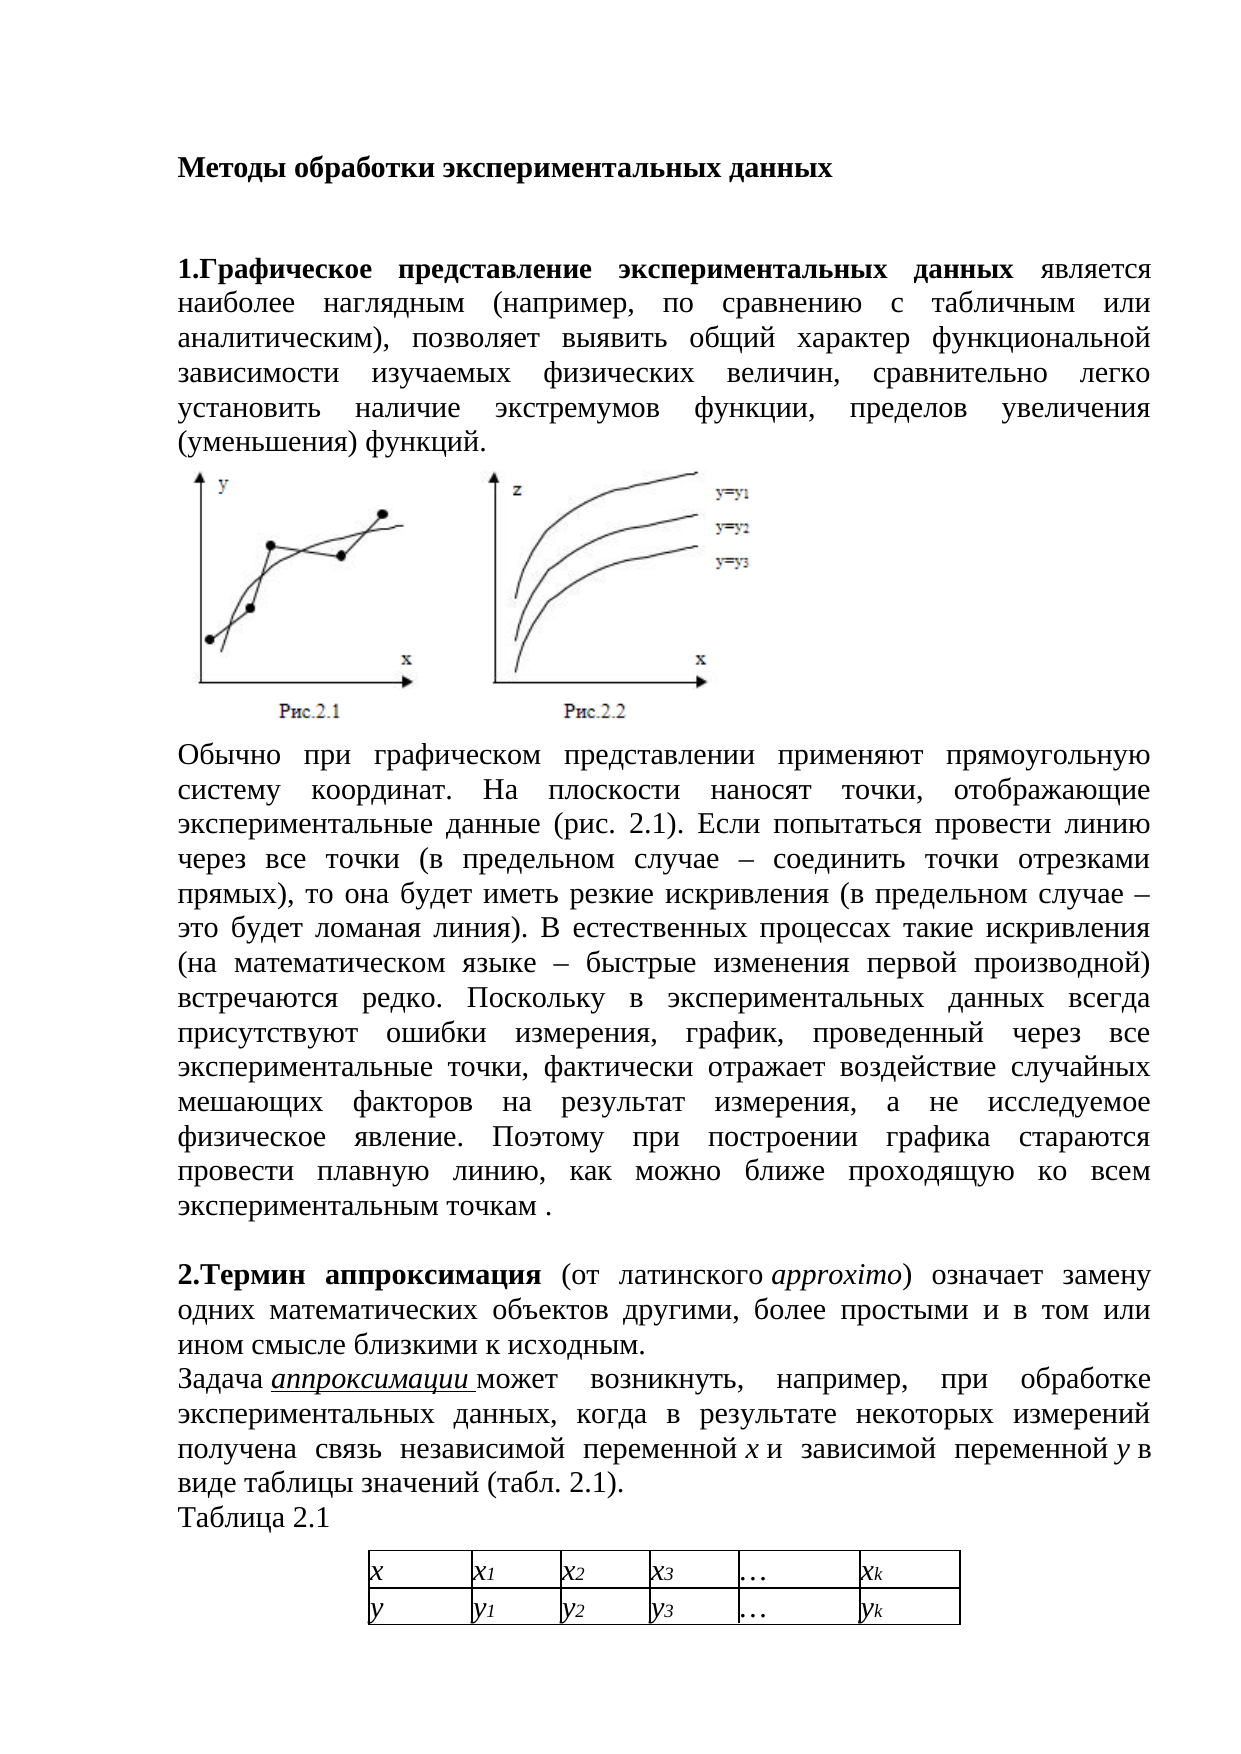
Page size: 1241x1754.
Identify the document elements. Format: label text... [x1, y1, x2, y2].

text 1.Графическое представление экспериментальных данных является наиболее наглядным (например, по сравнению с табличным или аналитическим), позволяет выявить общий характер функциональной зависимости изучаемых физических величин, сравнительно легко установить наличие экстремумов функции, пределов увеличения (уменьшения) функций. [177, 250, 1152, 458]
picture [177, 458, 799, 737]
table_cell … [740, 1589, 859, 1623]
text Обычно при графическом представлении применяют прямоугольную систему координат. На плоскости наносят точки, отображающие экспериментальные данные (рис. 2.1). Если попытаться провести линию через все точки (в предельном случае – соединить точки отрезками прямых), то она будет иметь резкие искривления (в предельном случае – это будет ломаная линия). В естественных процессах такие искривления (на математическом языке – быстрые изменения первой производной) встречаются редко. Поскольку в экспериментальных данных всегда присутствуют ошибки измерения, график, проведенный через все экспериментальные точки, фактически отражает воздействие случайных мешающих факторов на результат измерения, а не исследуемое физическое явление. Поэтому при построении графика стараются провести плавную линию, как можно ближе проходящую ко всем экспериментальным точкам . [177, 736, 1152, 1222]
table_header x1 [473, 1551, 560, 1587]
text 2.Термин аппроксимация (от латинского approximo) означает замену одних математических объектов другими, более простыми и в том или ином смысле близкими к исходным. [177, 1257, 1152, 1361]
text Задача аппроксимации может возникнуть, например, при обработке экспериментальных данных, когда в результате некоторых измерений получена связь независимой переменной x и зависимой переменной y в виде таблицы значений (табл. 2.1). [177, 1361, 1152, 1499]
table_header x2 [562, 1551, 649, 1587]
text Таблица 2.1 [177, 1499, 1152, 1534]
table_header x3 [651, 1551, 738, 1587]
table_header … [740, 1551, 859, 1587]
table_cell y [370, 1589, 471, 1623]
table_cell y1 [473, 1589, 560, 1623]
table_cell y3 [651, 1589, 738, 1623]
text Методы обработки экспериментальных данных [177, 149, 1152, 184]
table_header xk [861, 1551, 959, 1587]
table_header x [370, 1551, 471, 1587]
table_cell y2 [562, 1589, 649, 1623]
table_cell yk [861, 1589, 959, 1623]
